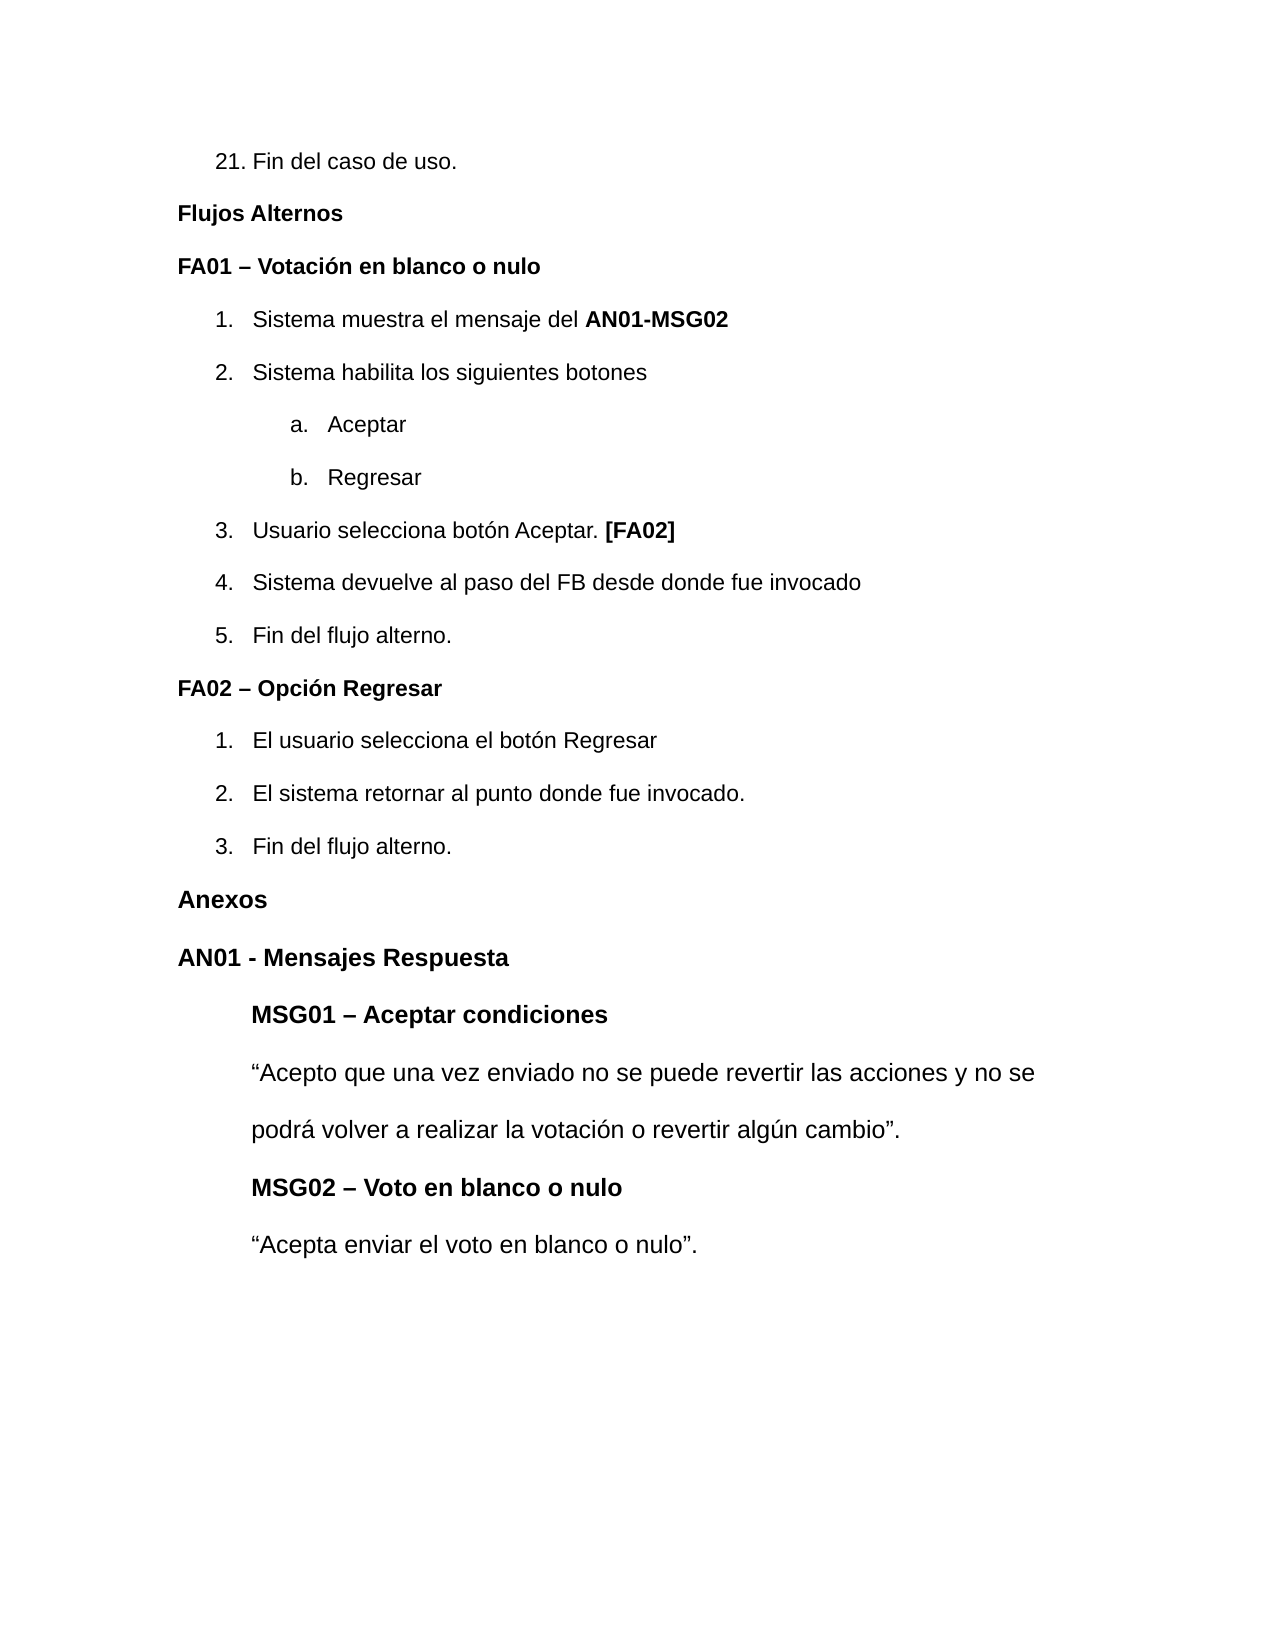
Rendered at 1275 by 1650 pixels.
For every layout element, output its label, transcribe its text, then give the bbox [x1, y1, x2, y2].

list Sistema habilita los siguientes botones [215, 358, 1098, 385]
list Fin del flujo alterno. [215, 622, 1098, 648]
list Fin del caso de uso. [215, 148, 1098, 174]
list El sistema retornar al punto donde fue invocado. [215, 780, 1098, 806]
list El usuario selecciona el botón Regresar [215, 727, 1098, 754]
text “Acepto que una vez enviado no se puede revertir las acciones y no se podrá volver a realizar la votación o revertir algún cambio”. [251, 1058, 1098, 1144]
text Flujos Alternos [177, 200, 1098, 227]
list Aceptar [290, 411, 1098, 437]
text MSG01 – Aceptar condiciones [177, 1001, 1098, 1029]
text Anexos [177, 886, 1098, 914]
text FA01 – Votación en blanco o nulo [177, 253, 1098, 279]
list Sistema devuelve al paso del FB desde donde fue invocado [215, 569, 1098, 596]
text FA02 – Opción Regresar [177, 675, 1098, 701]
list Regresar [290, 464, 1098, 490]
text AN01 - Mensajes Respuesta [177, 943, 1098, 972]
text MSG02 – Voto en blanco o nulo [251, 1173, 1098, 1202]
list Fin del flujo alterno. [215, 833, 1098, 859]
list Sistema muestra el mensaje del AN01-MSG02 [215, 306, 1098, 332]
text “Acepta enviar el voto en blanco o nulo”. [251, 1231, 1098, 1259]
list Usuario selecciona botón Aceptar. [FA02] [215, 517, 1098, 543]
